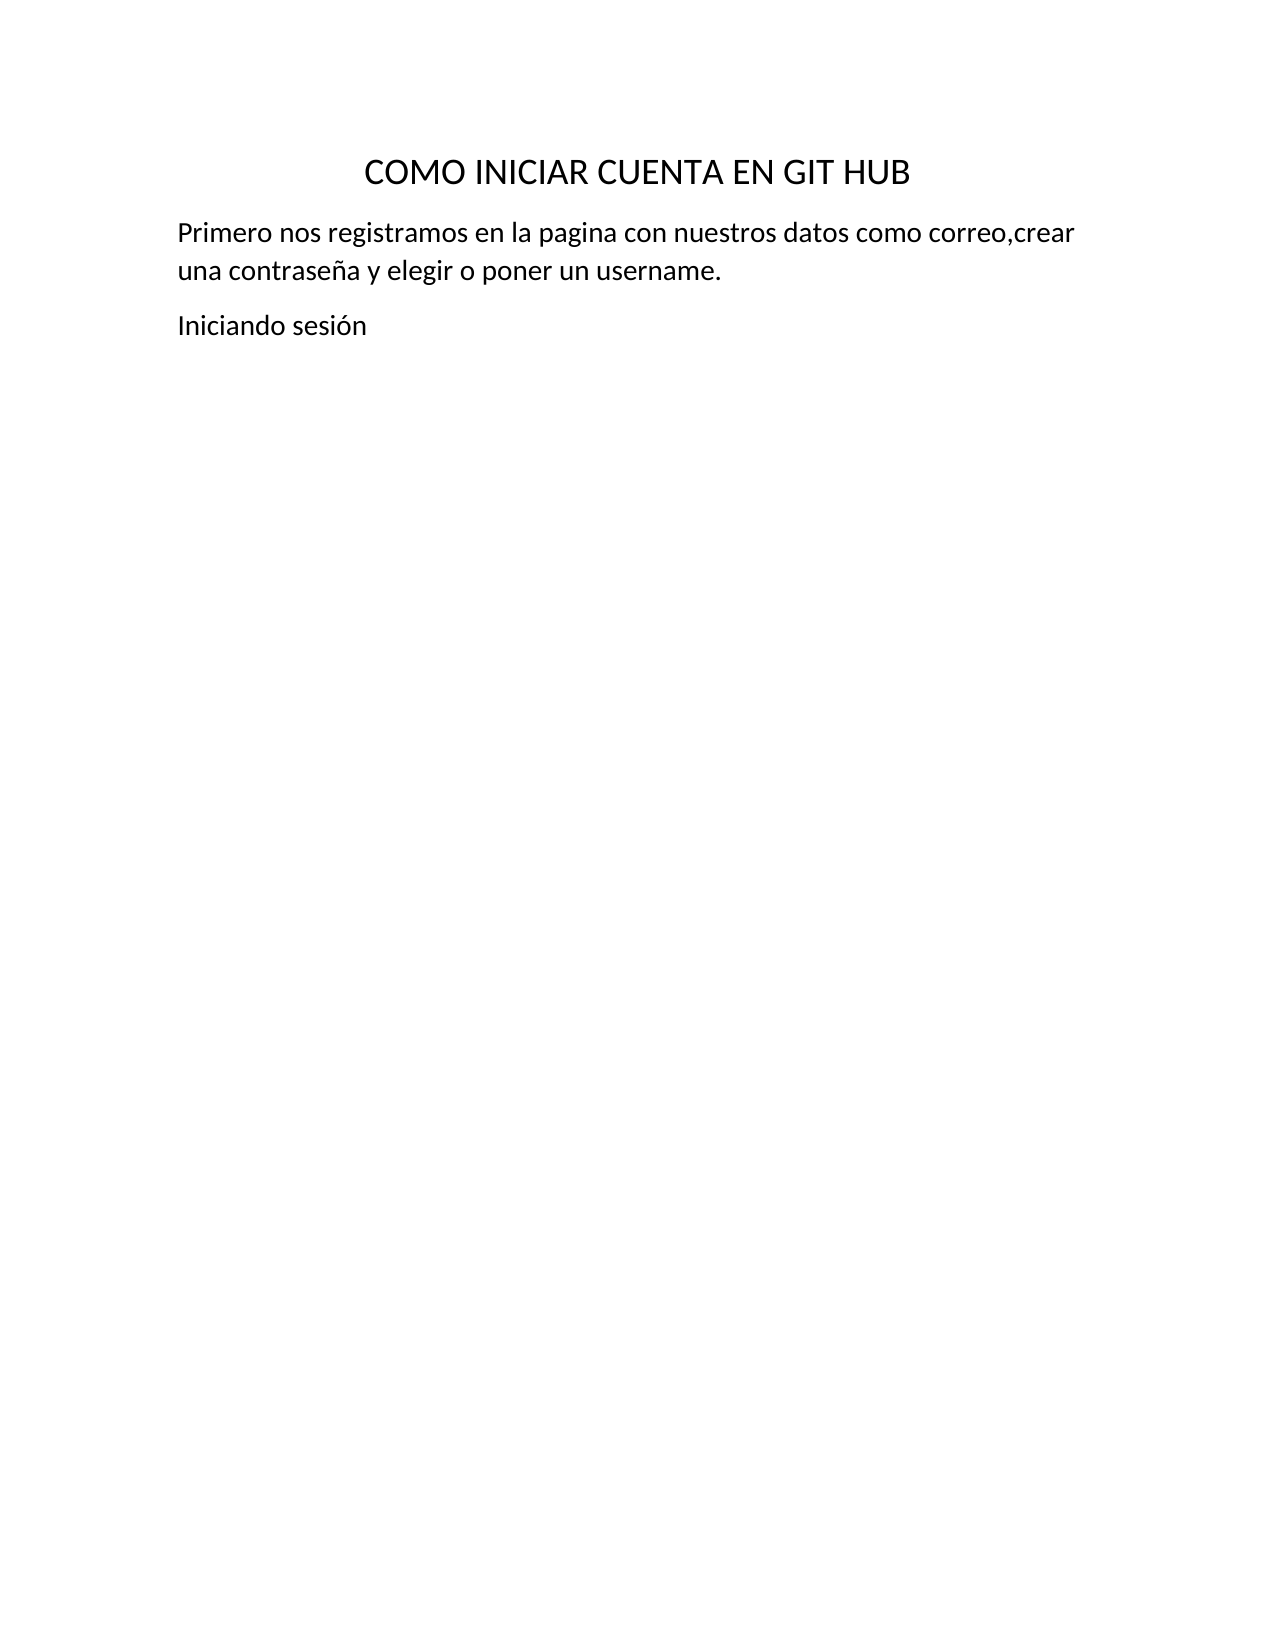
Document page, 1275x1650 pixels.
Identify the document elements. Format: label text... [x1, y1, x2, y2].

text Iniciando sesión [177, 307, 1098, 343]
text COMO INICIAR CUENTA EN GIT HUB [177, 148, 1098, 193]
text Primero nos registramos en la pagina con nuestros datos como correo,crear una contraseña y elegir o poner un username. [177, 214, 1098, 288]
